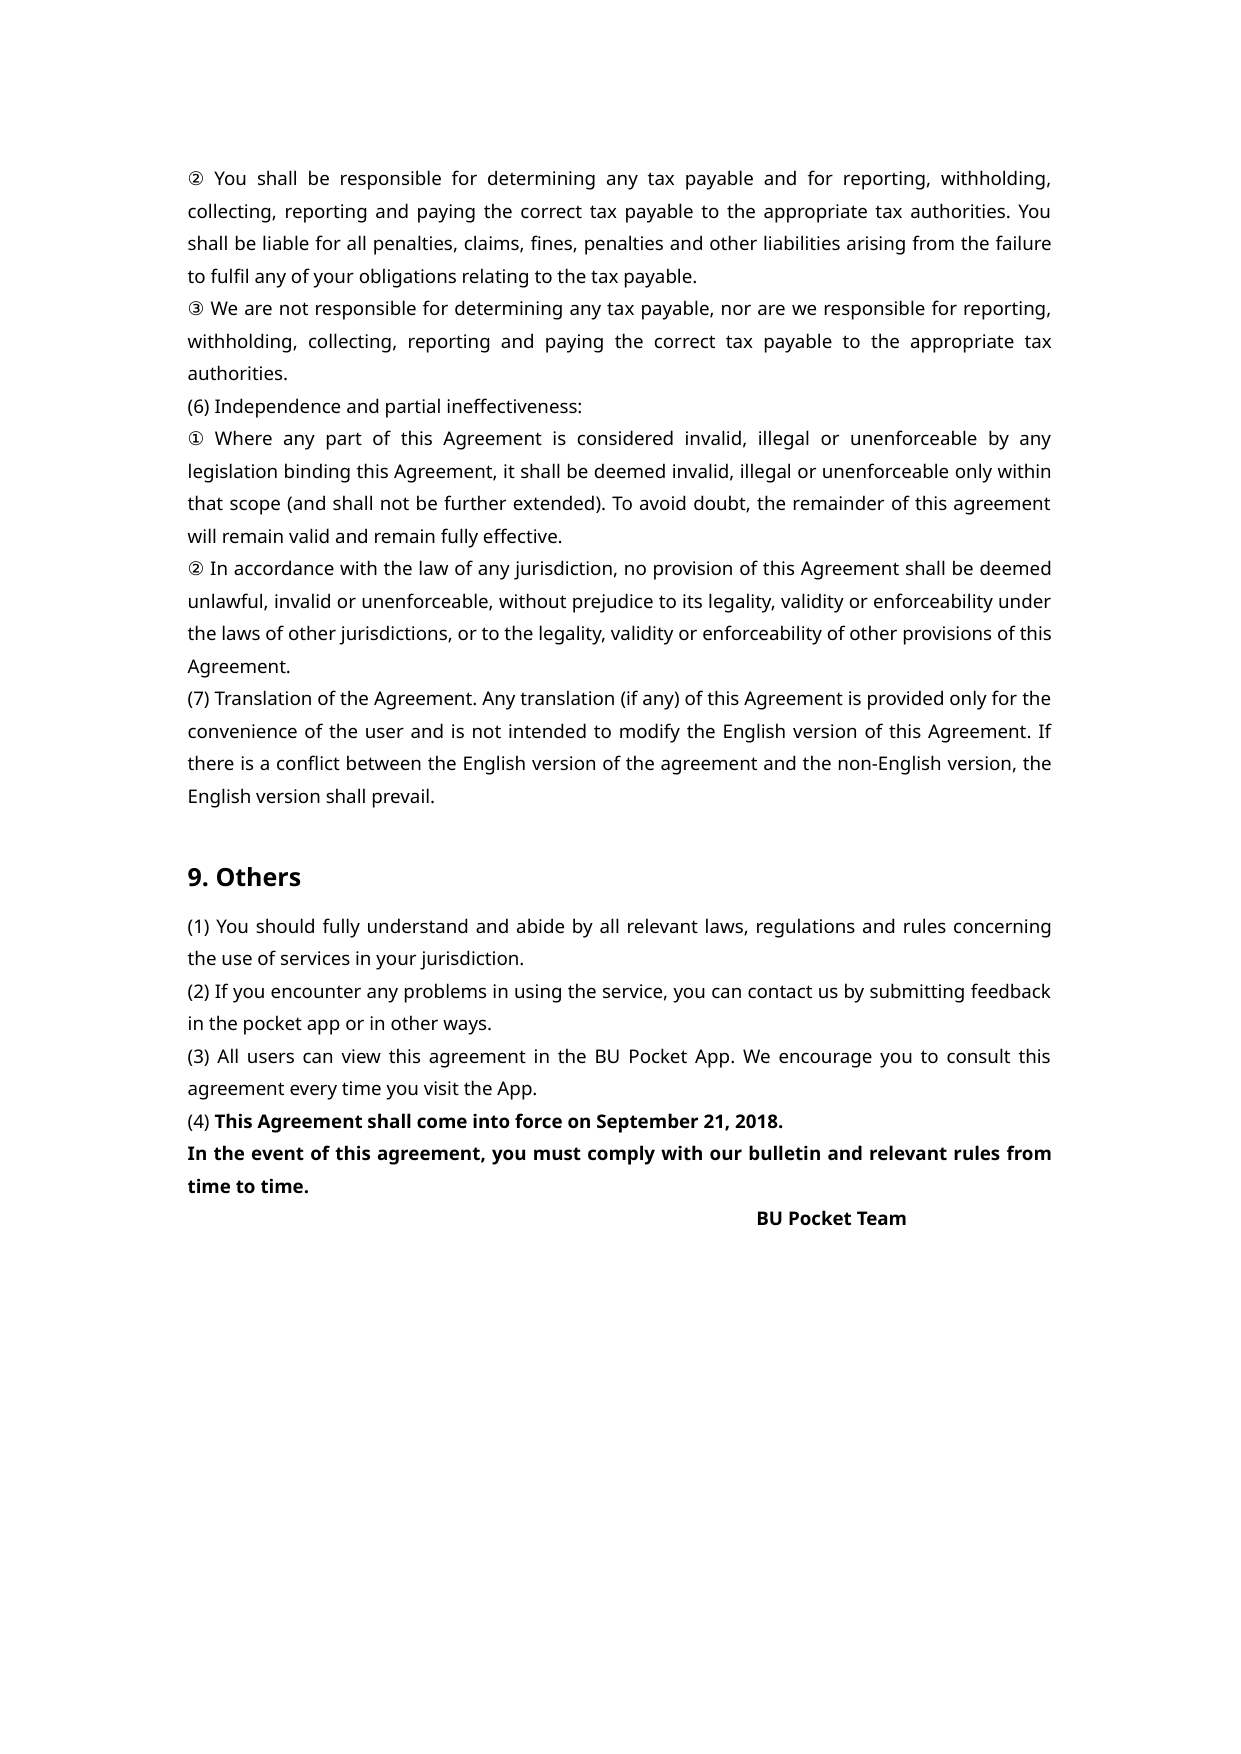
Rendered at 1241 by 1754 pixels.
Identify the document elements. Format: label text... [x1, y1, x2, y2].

text BU Pocket Team [712, 1202, 1053, 1234]
text In the event of this agreement, you must comply with our bulletin and relevant rules from time to time. [187, 1137, 1053, 1202]
text (6) Independence and partial ineffectiveness: [187, 389, 1053, 422]
text ② You shall be responsible for determining any tax payable and for reporting, withholding, collecting, reporting and paying the correct tax payable to the appropriate tax authorities. You shall be liable for all penalties, claims, fines, penalties and other liabilities arising from the failure to fulfil any of your obligations relating to the tax payable. [187, 162, 1053, 292]
text ③ We are not responsible for determining any tax payable, nor are we responsible for reporting, withholding, collecting, reporting and paying the correct tax payable to the appropriate tax authorities. [187, 292, 1053, 389]
text ② In accordance with the law of any jurisdiction, no provision of this Agreement shall be deemed unlawful, invalid or unenforceable, without prejudice to its legality, validity or enforceability under the laws of other jurisdictions, or to the legality, validity or enforceability of other provisions of this Agreement. [187, 552, 1053, 682]
text (7) Translation of the Agreement. Any translation (if any) of this Agreement is provided only for the convenience of the user and is not intended to modify the English version of this Agreement. If there is a conflict between the English version of the agreement and the non-English version, the English version shall prevail. [187, 682, 1053, 812]
text (1) You should fully understand and abide by all relevant laws, regulations and rules concerning the use of services in your jurisdiction. [187, 909, 1053, 974]
text ① Where any part of this Agreement is considered invalid, illegal or unenforceable by any legislation binding this Agreement, it shall be deemed invalid, illegal or unenforceable only within that scope (and shall not be further extended). To avoid doubt, the remainder of this agreement will remain valid and remain fully effective. [187, 422, 1053, 552]
text (4) This Agreement shall come into force on September 21, 2018. [187, 1104, 1053, 1137]
text 9. Others [187, 844, 1053, 909]
text (2) If you encounter any problems in using the service, you can contact us by submitting feedback in the pocket app or in other ways. [187, 974, 1053, 1039]
text (3) All users can view this agreement in the BU Pocket App. We encourage you to consult this agreement every time you visit the App. [187, 1039, 1053, 1104]
